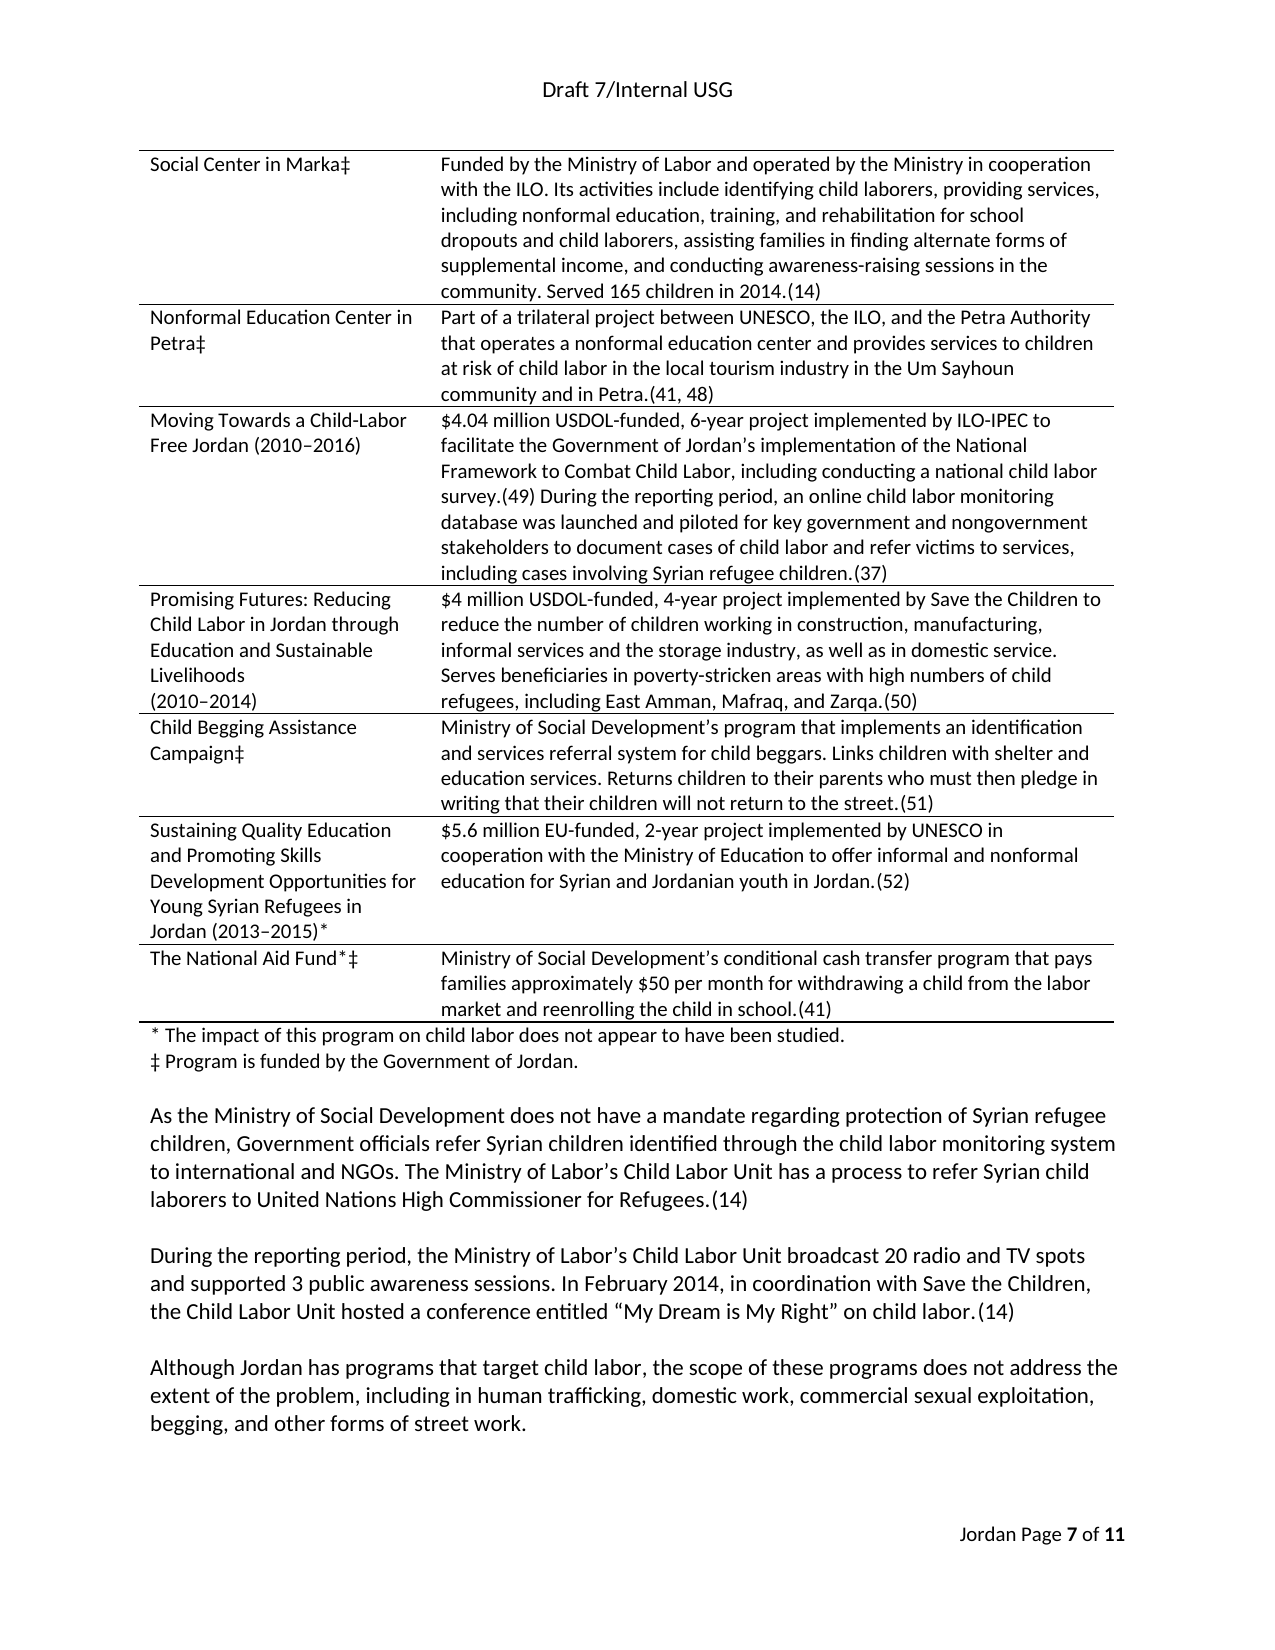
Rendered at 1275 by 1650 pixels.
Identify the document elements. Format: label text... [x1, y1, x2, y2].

table_cell Ministry of Social Development’s conditional cash transfer program that pays families approximately $50 per month for withdrawing a child from the labor market and reenrolling the child in school.(41) [429, 945, 1114, 1021]
table_cell Funded by the Ministry of Labor and operated by the Ministry in cooperation with the ILO. Its activities include identifying child laborers, providing services, including nonformal education, training, and rehabilitation for school dropouts and child laborers, assisting families in finding alternate forms of supplemental income, and conducting awareness-raising sessions in the community. Served 165 children in 2014.(14) [429, 151, 1114, 303]
table_cell $4.04 million USDOL-funded, 6-year project implemented by ILO-IPEC to facilitate the Government of Jordan’s implementation of the National Framework to Combat Child Labor, including conducting a national child labor survey.(49) During the reporting period, an online child labor monitoring database was launched and piloted for key government and nongovernment stakeholders to document cases of child labor and refer victims to services, including cases involving Syrian refugee children.(37) [429, 407, 1114, 585]
text As the Ministry of Social Development does not have a mandate regarding protection of Syrian refugee children, Government officials refer Syrian children identified through the child labor monitoring system to international and NGOs. The Ministry of Labor’s Child Labor Unit has a process to refer Syrian child laborers to United Nations High Commissioner for Refugees.(14) [150, 1101, 1125, 1213]
table_cell Promising Futures: Reducing Child Labor in Jordan through Education and Sustainable Livelihoods (2010–2014) [139, 586, 429, 713]
table_cell The National Aid Fund*‡ [139, 945, 429, 1021]
table_cell Sustaining Quality Education and Promoting Skills Development Opportunities for Young Syrian Refugees in Jordan (2013–2015)* [139, 817, 429, 944]
table_cell Nonformal Education Center in Petra‡ [139, 305, 429, 406]
table_cell $5.6 million EU-funded, 2-year project implemented by UNESCO in cooperation with the Ministry of Education to offer informal and nonformal education for Syrian and Jordanian youth in Jordan.(52) [429, 817, 1114, 944]
table_cell Moving Towards a Child-Labor Free Jordan (2010–2016) [139, 407, 429, 585]
text * The impact of this program on child labor does not appear to have been studied. [150, 1022, 1125, 1048]
table_cell Ministry of Social Development’s program that implements an identification and services referral system for child beggars. Links children with shelter and education services. Returns children to their parents who must then pledge in writing that their children will not return to the street.(51) [429, 714, 1114, 816]
text ‡ Program is funded by the Government of Jordan. [150, 1048, 1125, 1073]
text Although Jordan has programs that target child labor, the scope of these programs does not address the extent of the problem, including in human trafficking, domestic work, commercial sexual exploitation, begging, and other forms of street work. [150, 1353, 1125, 1438]
text During the reporting period, the Ministry of Labor’s Child Labor Unit broadcast 20 radio and TV spots and supported 3 public awareness sessions. In February 2014, in coordination with Save the Children, the Child Labor Unit hosted a conference entitled “My Dream is My Right” on child labor.(14) [150, 1241, 1125, 1326]
table_cell Social Center in Marka‡ [139, 151, 429, 303]
table_cell Part of a trilateral project between UNESCO, the ILO, and the Petra Authority that operates a nonformal education center and provides services to children at risk of child labor in the local tourism industry in the Um Sayhoun community and in Petra.(41, 48) [429, 305, 1114, 406]
table_cell Child Begging Assistance Campaign‡ [139, 714, 429, 816]
table_cell $4 million USDOL-funded, 4-year project implemented by Save the Children to reduce the number of children working in construction, manufacturing, informal services and the storage industry, as well as in domestic service. Serves beneficiaries in poverty-stricken areas with high numbers of child refugees, including East Amman, Mafraq, and Zarqa.(50) [429, 586, 1114, 713]
